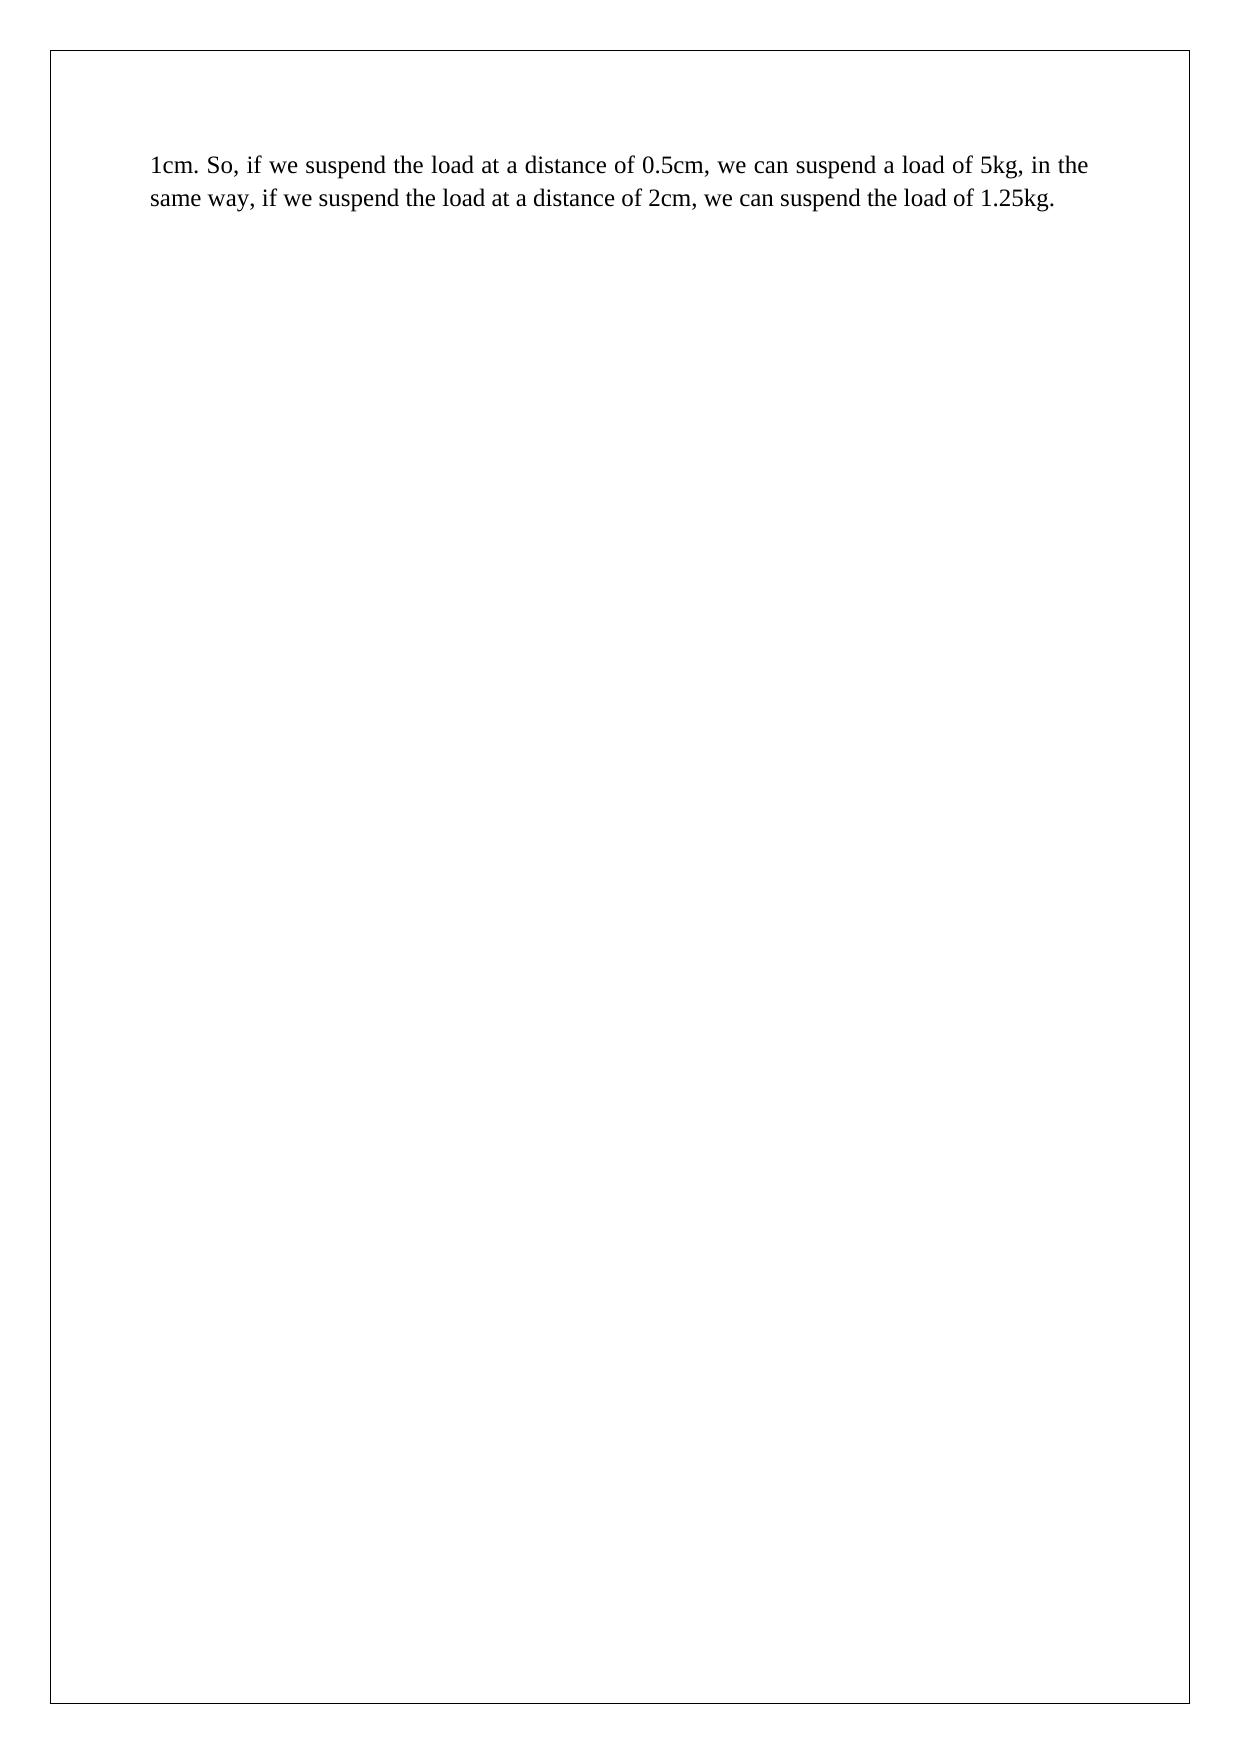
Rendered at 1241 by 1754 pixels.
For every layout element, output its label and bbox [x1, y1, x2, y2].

text [150, 150, 1090, 212]
